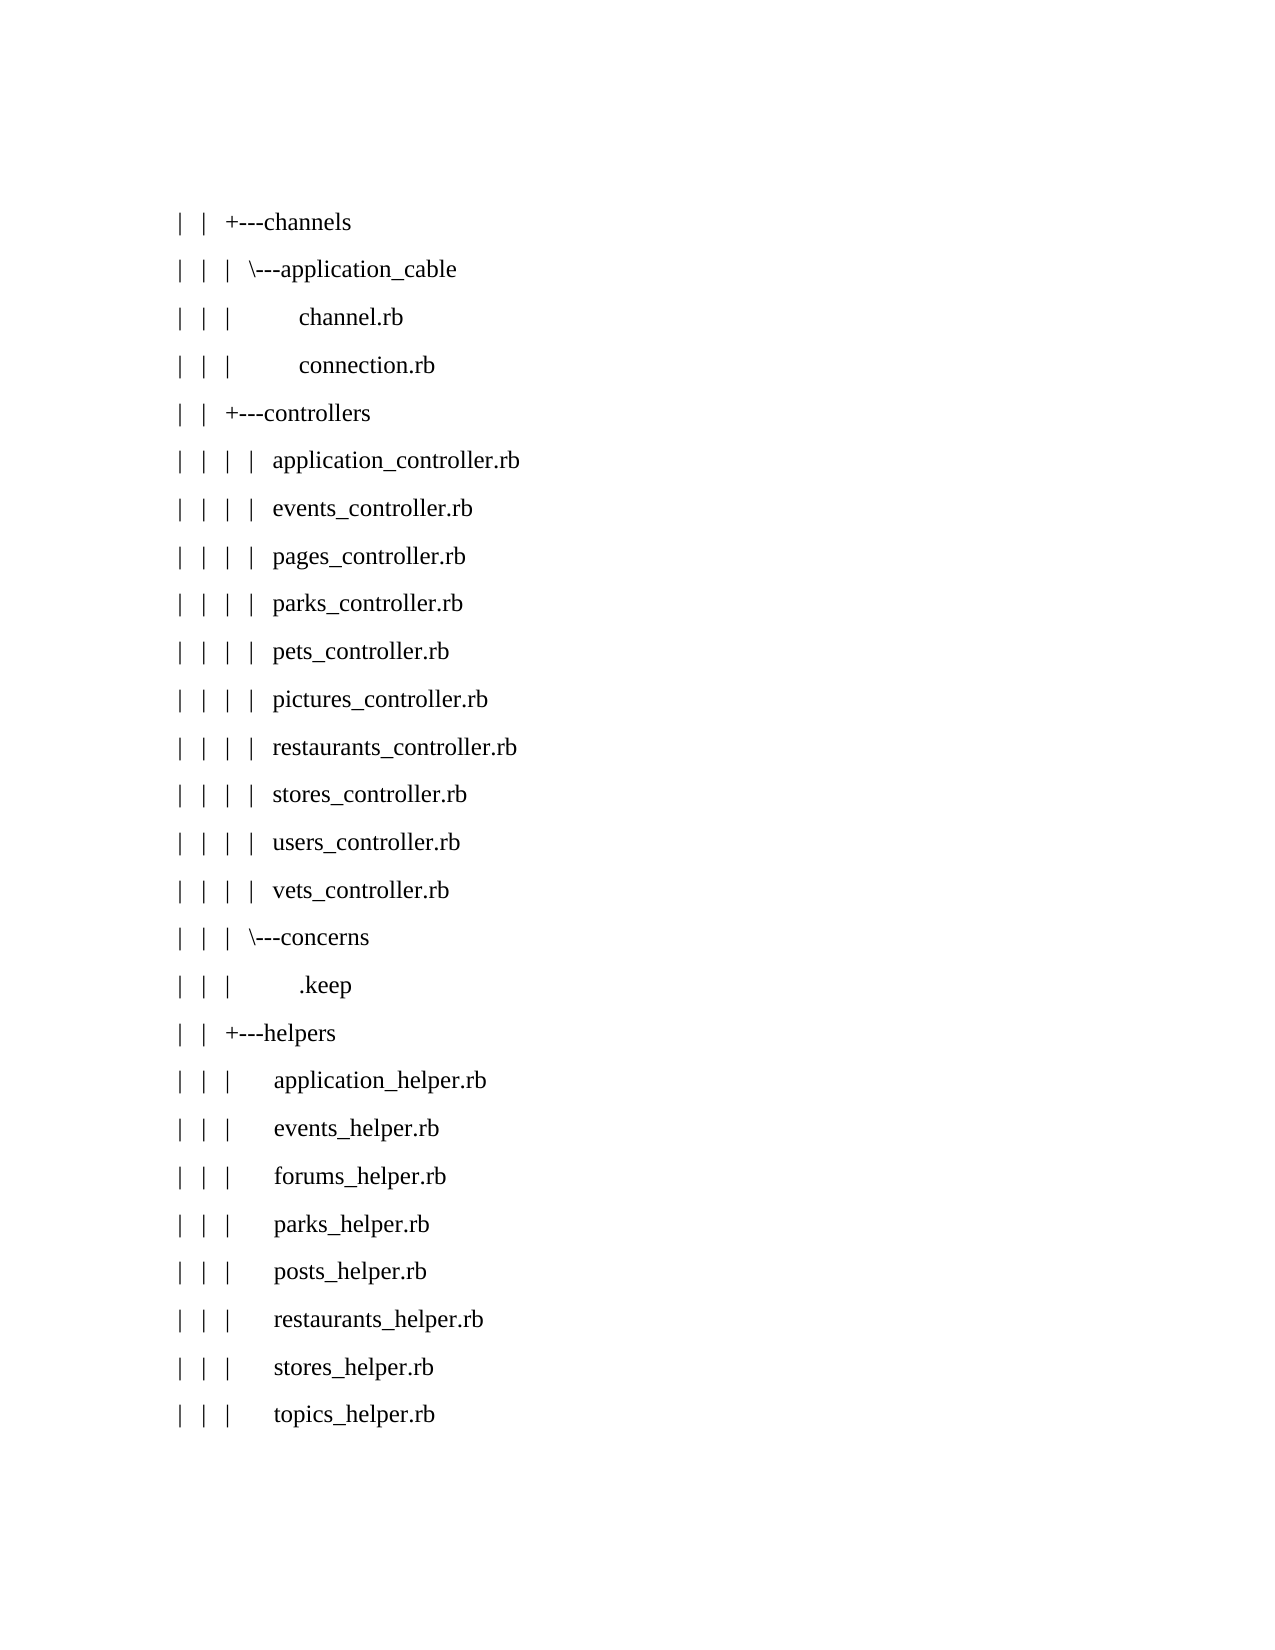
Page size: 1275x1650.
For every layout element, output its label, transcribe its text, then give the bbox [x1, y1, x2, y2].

text | | | forums_helper.rb [177, 1161, 1098, 1190]
text | | | | stores_controller.rb [177, 779, 1098, 808]
text | | | | restaurants_controller.rb [177, 732, 1098, 760]
text | | +---controllers [177, 398, 1098, 426]
text | | | | vets_controller.rb [177, 875, 1098, 903]
text | | | \---application_cable [177, 254, 1098, 283]
text | | | events_helper.rb [177, 1113, 1098, 1142]
text | | +---helpers [177, 1018, 1098, 1047]
text | | | | events_controller.rb [177, 493, 1098, 522]
text | | | parks_helper.rb [177, 1209, 1098, 1237]
text | | | topics_helper.rb [177, 1399, 1098, 1428]
text | | | | application_controller.rb [177, 445, 1098, 474]
text | | | | pages_controller.rb [177, 541, 1098, 569]
text | | | application_helper.rb [177, 1066, 1098, 1094]
text | | | \---concerns [177, 922, 1098, 951]
text | | | | users_controller.rb [177, 827, 1098, 856]
text | | | .keep [177, 970, 1098, 999]
text | | | stores_helper.rb [177, 1352, 1098, 1381]
text | | | | pictures_controller.rb [177, 684, 1098, 713]
text | | | channel.rb [177, 302, 1098, 331]
text | | | | parks_controller.rb [177, 588, 1098, 617]
text | | | | pets_controller.rb [177, 636, 1098, 665]
text | | +---channels [177, 207, 1098, 236]
text | | | posts_helper.rb [177, 1256, 1098, 1285]
text | | | connection.rb [177, 350, 1098, 379]
text | | | restaurants_helper.rb [177, 1304, 1098, 1333]
